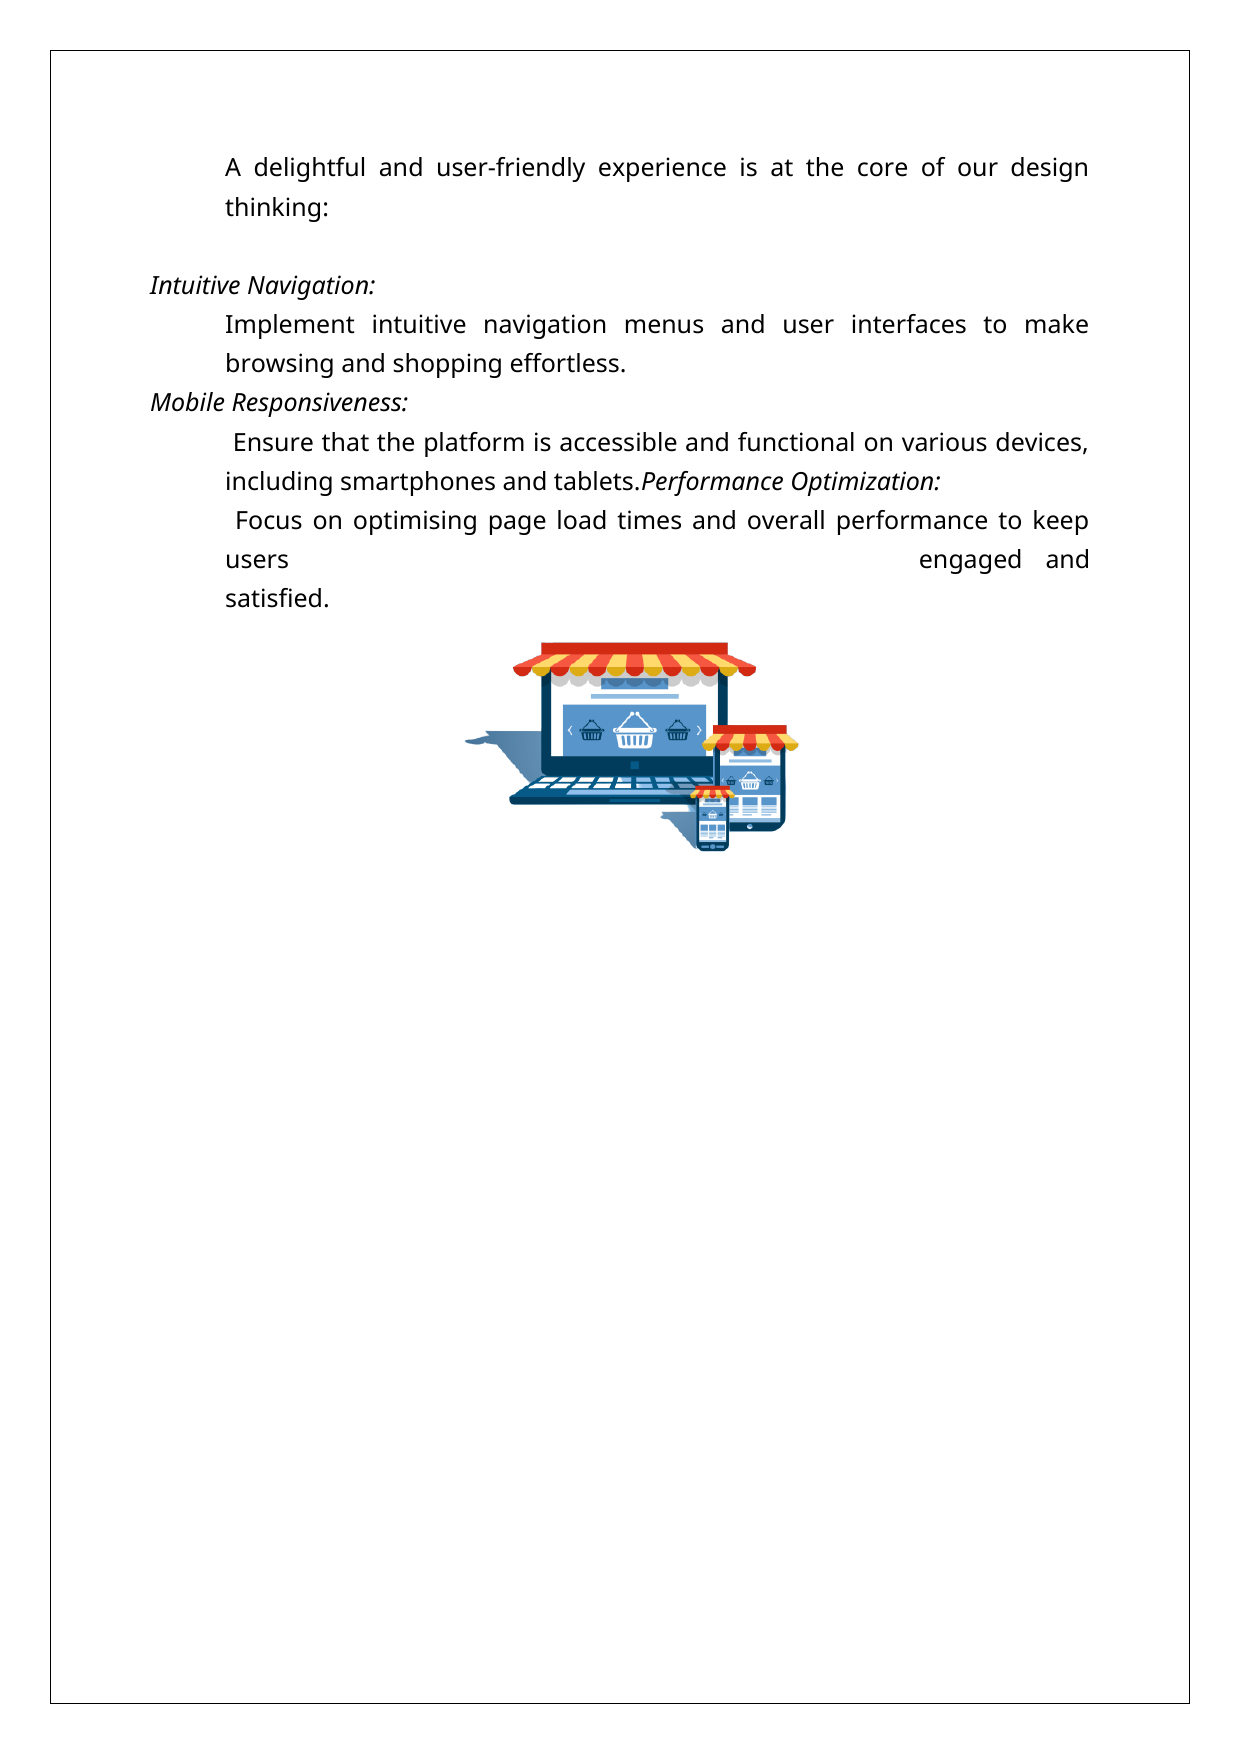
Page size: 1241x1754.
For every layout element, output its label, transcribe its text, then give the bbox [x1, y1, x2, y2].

text Implement intuitive navigation menus and user interfaces to make browsing and shopping effortless. [225, 307, 1090, 380]
text Focus on optimising page load times and overall performance to keep users engaged and satisfied. [225, 502, 1090, 615]
text Ensure that the platform is accessible and functional on various devices, including smartphones and tablets.Performance Optimization: [225, 424, 1090, 497]
text Mobile Responsiveness: [150, 385, 1090, 419]
text A delightful and user-friendly experience is at the core of our design thinking: [225, 150, 1090, 223]
text Intuitive Navigation: [150, 267, 1090, 302]
picture [361, 588, 900, 891]
